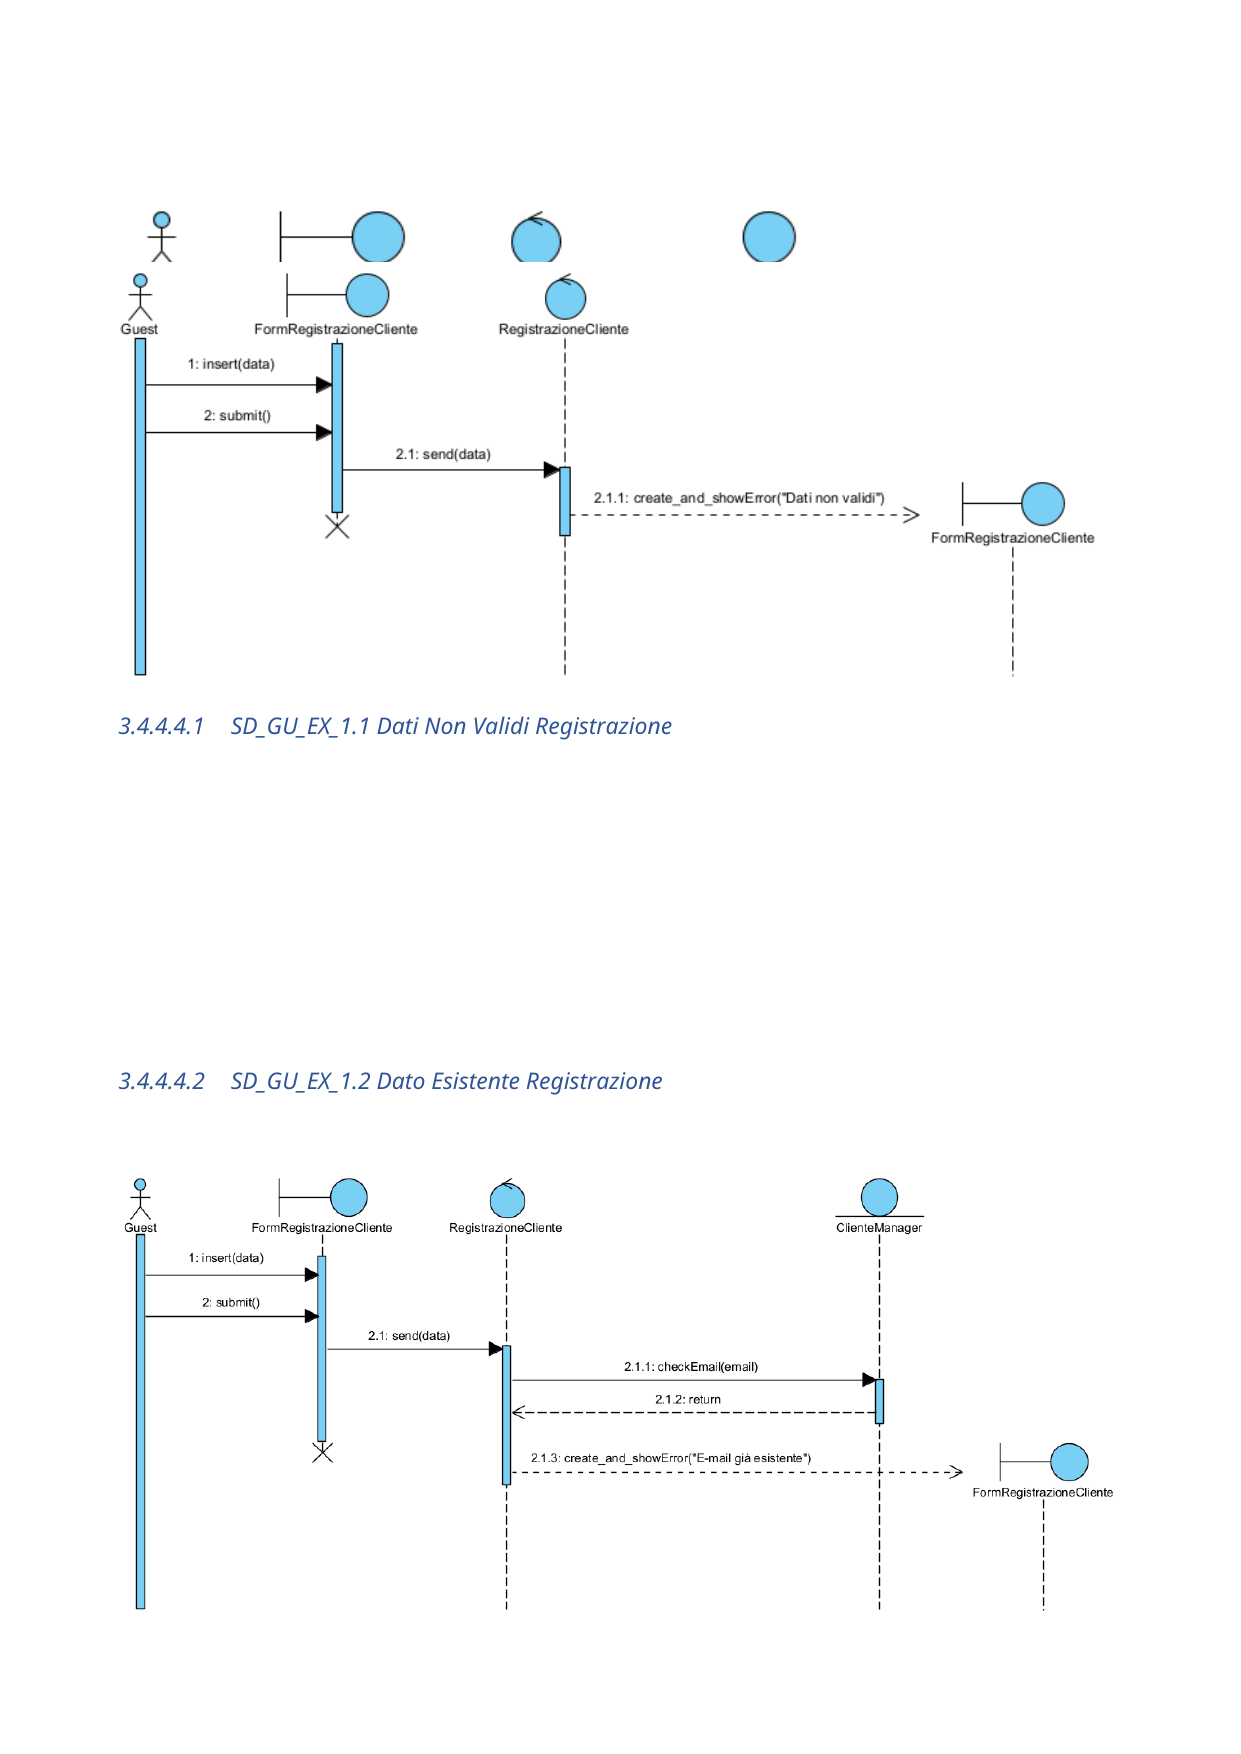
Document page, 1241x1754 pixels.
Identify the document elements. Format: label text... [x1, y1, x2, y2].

picture [118, 1172, 1123, 1632]
subtitle SD_GU_EX_1.1 Dati Non Validi Registrazione [118, 691, 1122, 741]
picture [118, 196, 1123, 700]
subtitle SD_GU_EX_1.2 Dato Esistente Registrazione [118, 1065, 1122, 1096]
